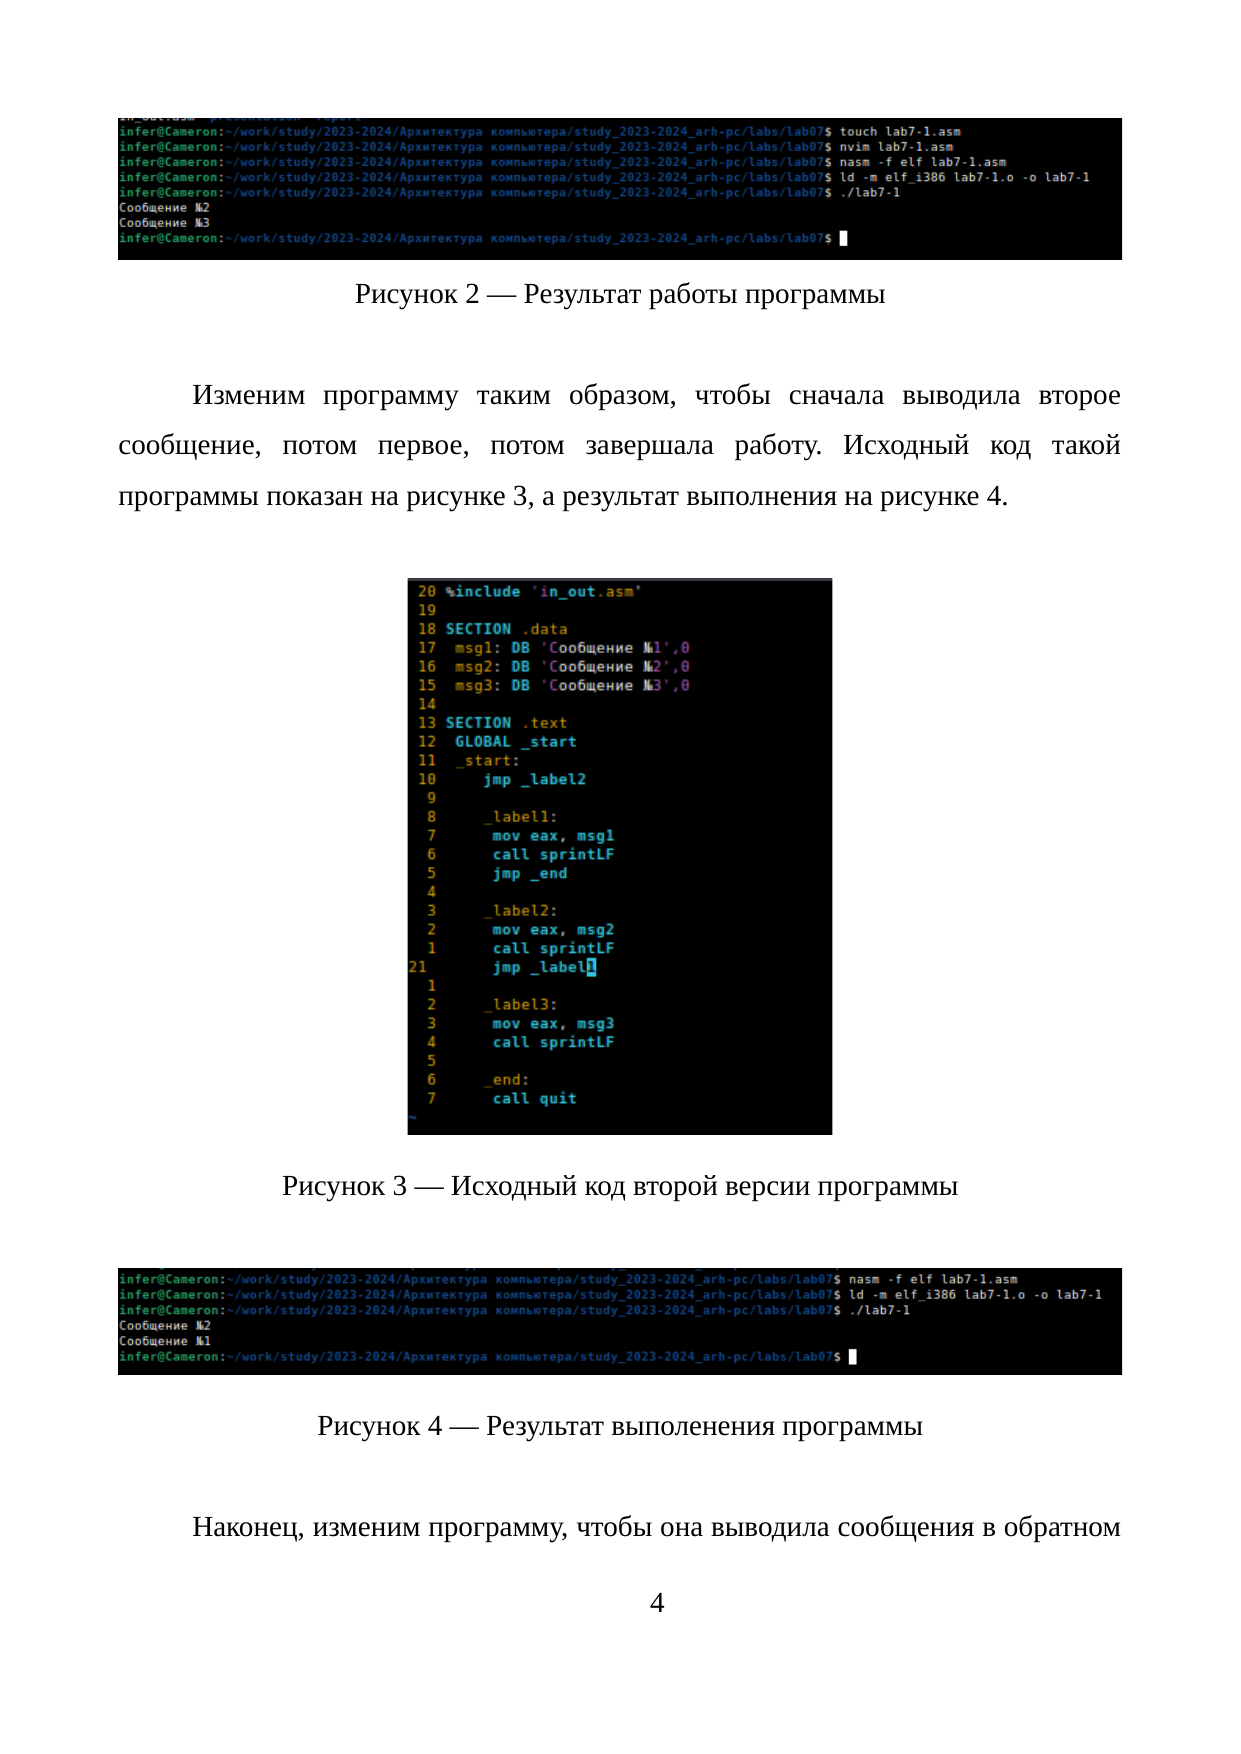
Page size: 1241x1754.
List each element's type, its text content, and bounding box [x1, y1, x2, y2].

text Изменим программу таким образом, чтобы сначала выводила второе сообщение, потом первое, потом завершала работу. Исходный код такой программы показан на рисунке 3, а результат выполнения на рисунке 4. [118, 377, 1122, 511]
picture [407, 578, 833, 1135]
text Рисунок 2 — Результат работы программы [118, 260, 1122, 310]
text Рисунок 4 — Результат выполенения программы [118, 1375, 1122, 1442]
picture [118, 1268, 1123, 1375]
picture [118, 118, 1123, 260]
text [118, 1509, 1122, 1543]
